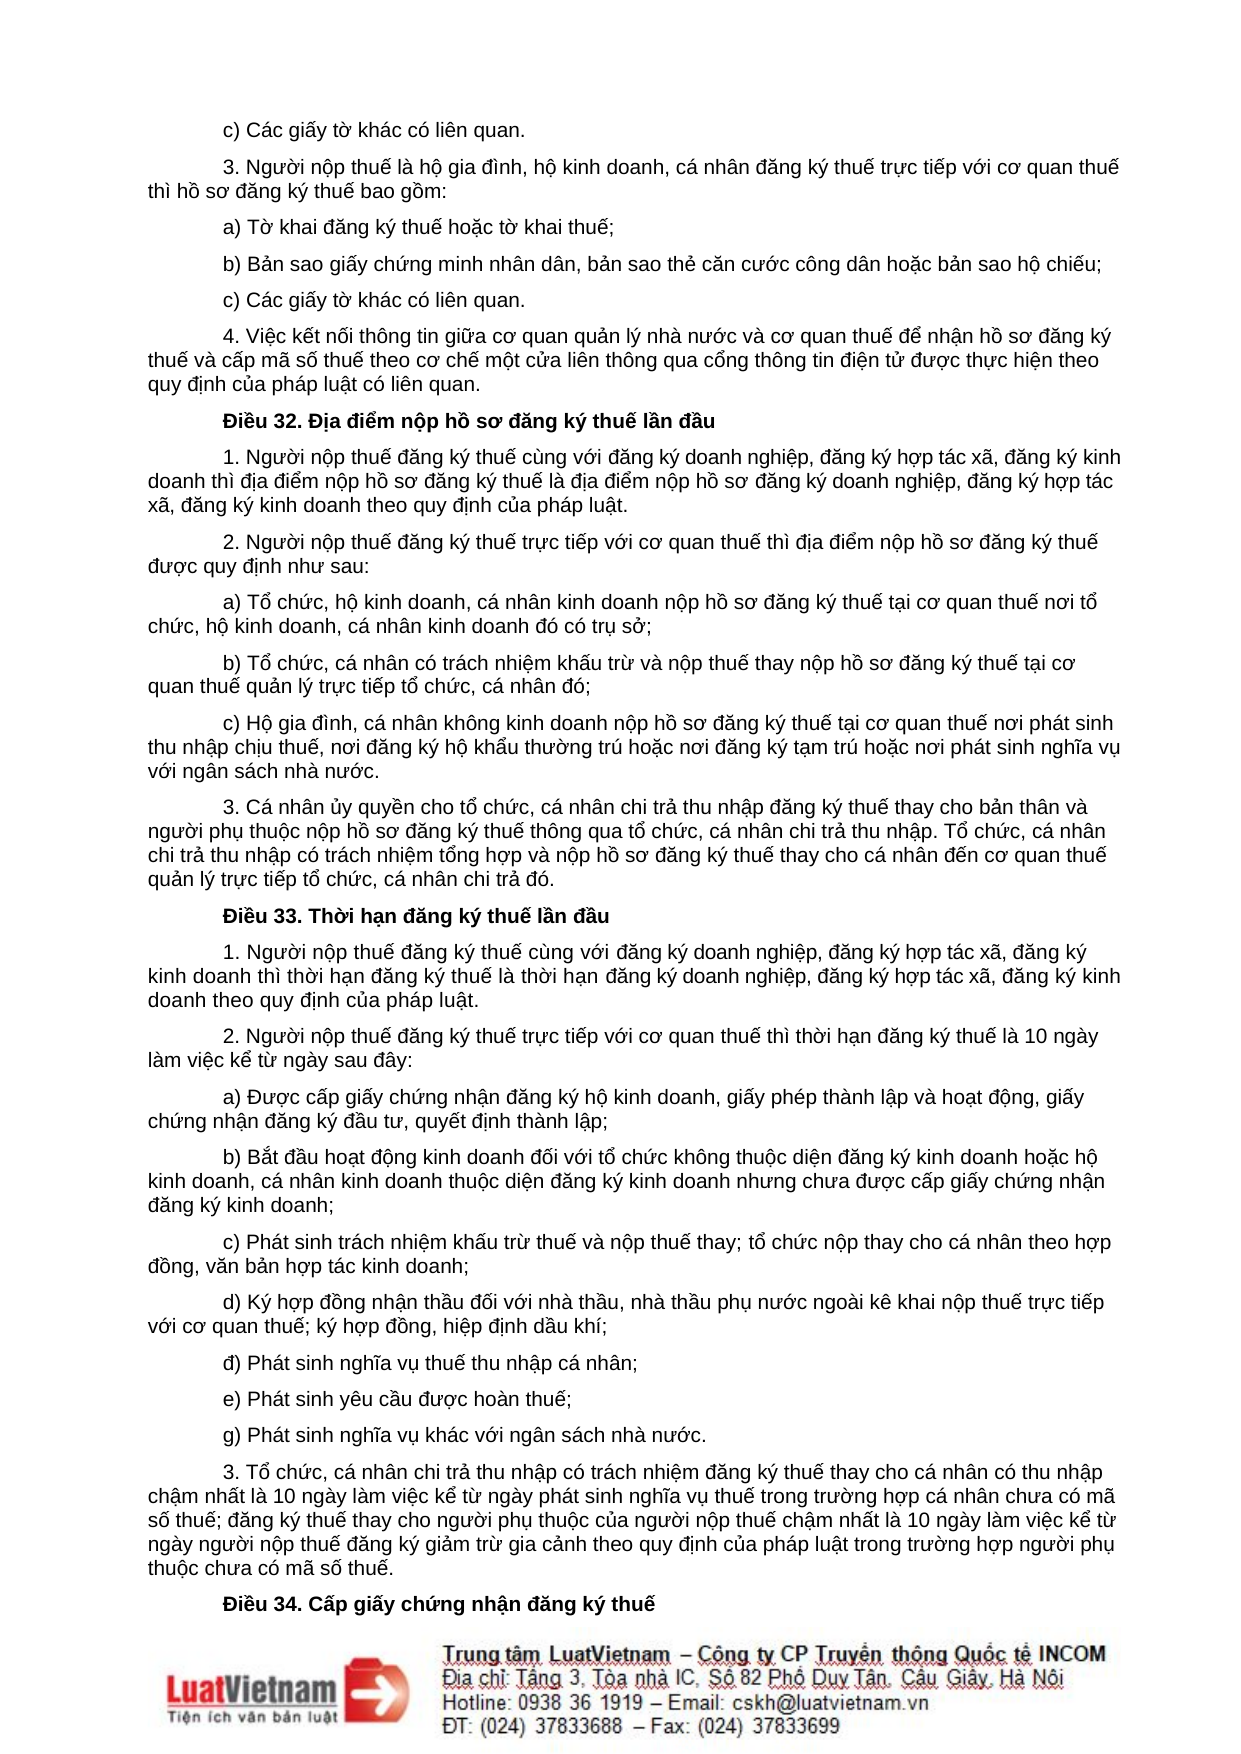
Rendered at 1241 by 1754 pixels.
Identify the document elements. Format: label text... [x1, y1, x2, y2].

text e) Phát sinh yêu cầu được hoàn thuế; [148, 1387, 1122, 1411]
subtitle Điều 32. Địa điểm nộp hồ sơ đăng ký thuế lần đầu [148, 409, 1122, 433]
text a) Tổ chức, hộ kinh doanh, cá nhân kinh doanh nộp hồ sơ đăng ký thuế tại cơ quan thuế nơi tổ chức, hộ kinh doanh, cá nhân kinh doanh đó có trụ sở; [148, 590, 1122, 638]
text 3. Người nộp thuế là hộ gia đình, hộ kinh doanh, cá nhân đăng ký thuế trực tiếp với cơ quan thuế thì hồ sơ đăng ký thuế bao gồm: [148, 154, 1122, 202]
text d) Ký hợp đồng nhận thầu đối với nhà thầu, nhà thầu phụ nước ngoài kê khai nộp thuế trực tiếp với cơ quan thuế; ký hợp đồng, hiệp định dầu khí; [148, 1290, 1122, 1338]
text b) Bắt đầu hoạt động kinh doanh đối với tổ chức không thuộc diện đăng ký kinh doanh hoặc hộ kinh doanh, cá nhân kinh doanh thuộc diện đăng ký kinh doanh nhưng chưa được cấp giấy chứng nhận đăng ký kinh doanh; [148, 1145, 1122, 1217]
text 1. Người nộp thuế đăng ký thuế cùng với đăng ký doanh nghiệp, đăng ký hợp tác xã, đăng ký kinh doanh thì địa điểm nộp hồ sơ đăng ký thuế là địa điểm nộp hồ sơ đăng ký doanh nghiệp, đăng ký hợp tác xã, đăng ký kinh doanh theo quy định của pháp luật. [148, 445, 1122, 517]
text c) Phát sinh trách nhiệm khấu trừ thuế và nộp thuế thay; tổ chức nộp thay cho cá nhân theo hợp đồng, văn bản hợp tác kinh doanh; [148, 1229, 1122, 1277]
text 4. Việc kết nối thông tin giữa cơ quan quản lý nhà nước và cơ quan thuế để nhận hồ sơ đăng ký thuế và cấp mã số thuế theo cơ chế một cửa liên thông qua cổng thông tin điện tử được thực hiện theo quy định của pháp luật có liên quan. [148, 324, 1122, 396]
text c) Hộ gia đình, cá nhân không kinh doanh nộp hồ sơ đăng ký thuế tại cơ quan thuế nơi phát sinh thu nhập chịu thuế, nơi đăng ký hộ khẩu thường trú hoặc nơi đăng ký tạm trú hoặc nơi phát sinh nghĩa vụ với ngân sách nhà nước. [148, 711, 1122, 783]
text c) Các giấy tờ khác có liên quan. [148, 118, 1122, 142]
text b) Tổ chức, cá nhân có trách nhiệm khấu trừ và nộp thuế thay nộp hồ sơ đăng ký thuế tại cơ quan thuế quản lý trực tiếp tổ chức, cá nhân đó; [148, 650, 1122, 698]
text 3. Tổ chức, cá nhân chi trả thu nhập có trách nhiệm đăng ký thuế thay cho cá nhân có thu nhập chậm nhất là 10 ngày làm việc kể từ ngày phát sinh nghĩa vụ thuế trong trường hợp cá nhân chưa có mã số thuế; đăng ký thuế thay cho người phụ thuộc của người nộp thuế chậm nhất là 10 ngày làm việc kể từ ngày người nộp thuế đăng ký giảm trừ gia cảnh theo quy định của pháp luật trong trường hợp người phụ thuộc chưa có mã số thuế. [148, 1460, 1122, 1579]
text 3. Cá nhân ủy quyền cho tổ chức, cá nhân chi trả thu nhập đăng ký thuế thay cho bản thân và người phụ thuộc nộp hồ sơ đăng ký thuế thông qua tổ chức, cá nhân chi trả thu nhập. Tổ chức, cá nhân chi trả thu nhập có trách nhiệm tổng hợp và nộp hồ sơ đăng ký thuế thay cho cá nhân đến cơ quan thuế quản lý trực tiếp tổ chức, cá nhân chi trả đó. [148, 795, 1122, 891]
picture [147, 1627, 1122, 1754]
text 1. Người nộp thuế đăng ký thuế cùng với đăng ký doanh nghiệp, đăng ký hợp tác xã, đăng ký kinh doanh thì thời hạn đăng ký thuế là thời hạn đăng ký doanh nghiệp, đăng ký hợp tác xã, đăng ký kinh doanh theo quy định của pháp luật. [148, 940, 1122, 1012]
text c) Các giấy tờ khác có liên quan. [148, 288, 1122, 312]
text a) Được cấp giấy chứng nhận đăng ký hộ kinh doanh, giấy phép thành lập và hoạt động, giấy chứng nhận đăng ký đầu tư, quyết định thành lập; [148, 1085, 1122, 1133]
text b) Bản sao giấy chứng minh nhân dân, bản sao thẻ căn cước công dân hoặc bản sao hộ chiếu; [148, 251, 1122, 275]
text a) Tờ khai đăng ký thuế hoặc tờ khai thuế; [148, 215, 1122, 239]
text đ) Phát sinh nghĩa vụ thuế thu nhập cá nhân; [148, 1350, 1122, 1374]
subtitle Điều 33. Thời hạn đăng ký thuế lần đầu [148, 903, 1122, 927]
text 2. Người nộp thuế đăng ký thuế trực tiếp với cơ quan thuế thì địa điểm nộp hồ sơ đăng ký thuế được quy định như sau: [148, 529, 1122, 577]
text g) Phát sinh nghĩa vụ khác với ngân sách nhà nước. [148, 1423, 1122, 1447]
text 2. Người nộp thuế đăng ký thuế trực tiếp với cơ quan thuế thì thời hạn đăng ký thuế là 10 ngày làm việc kể từ ngày sau đây: [148, 1024, 1122, 1072]
subtitle Điều 34. Cấp giấy chứng nhận đăng ký thuế [148, 1592, 1122, 1616]
